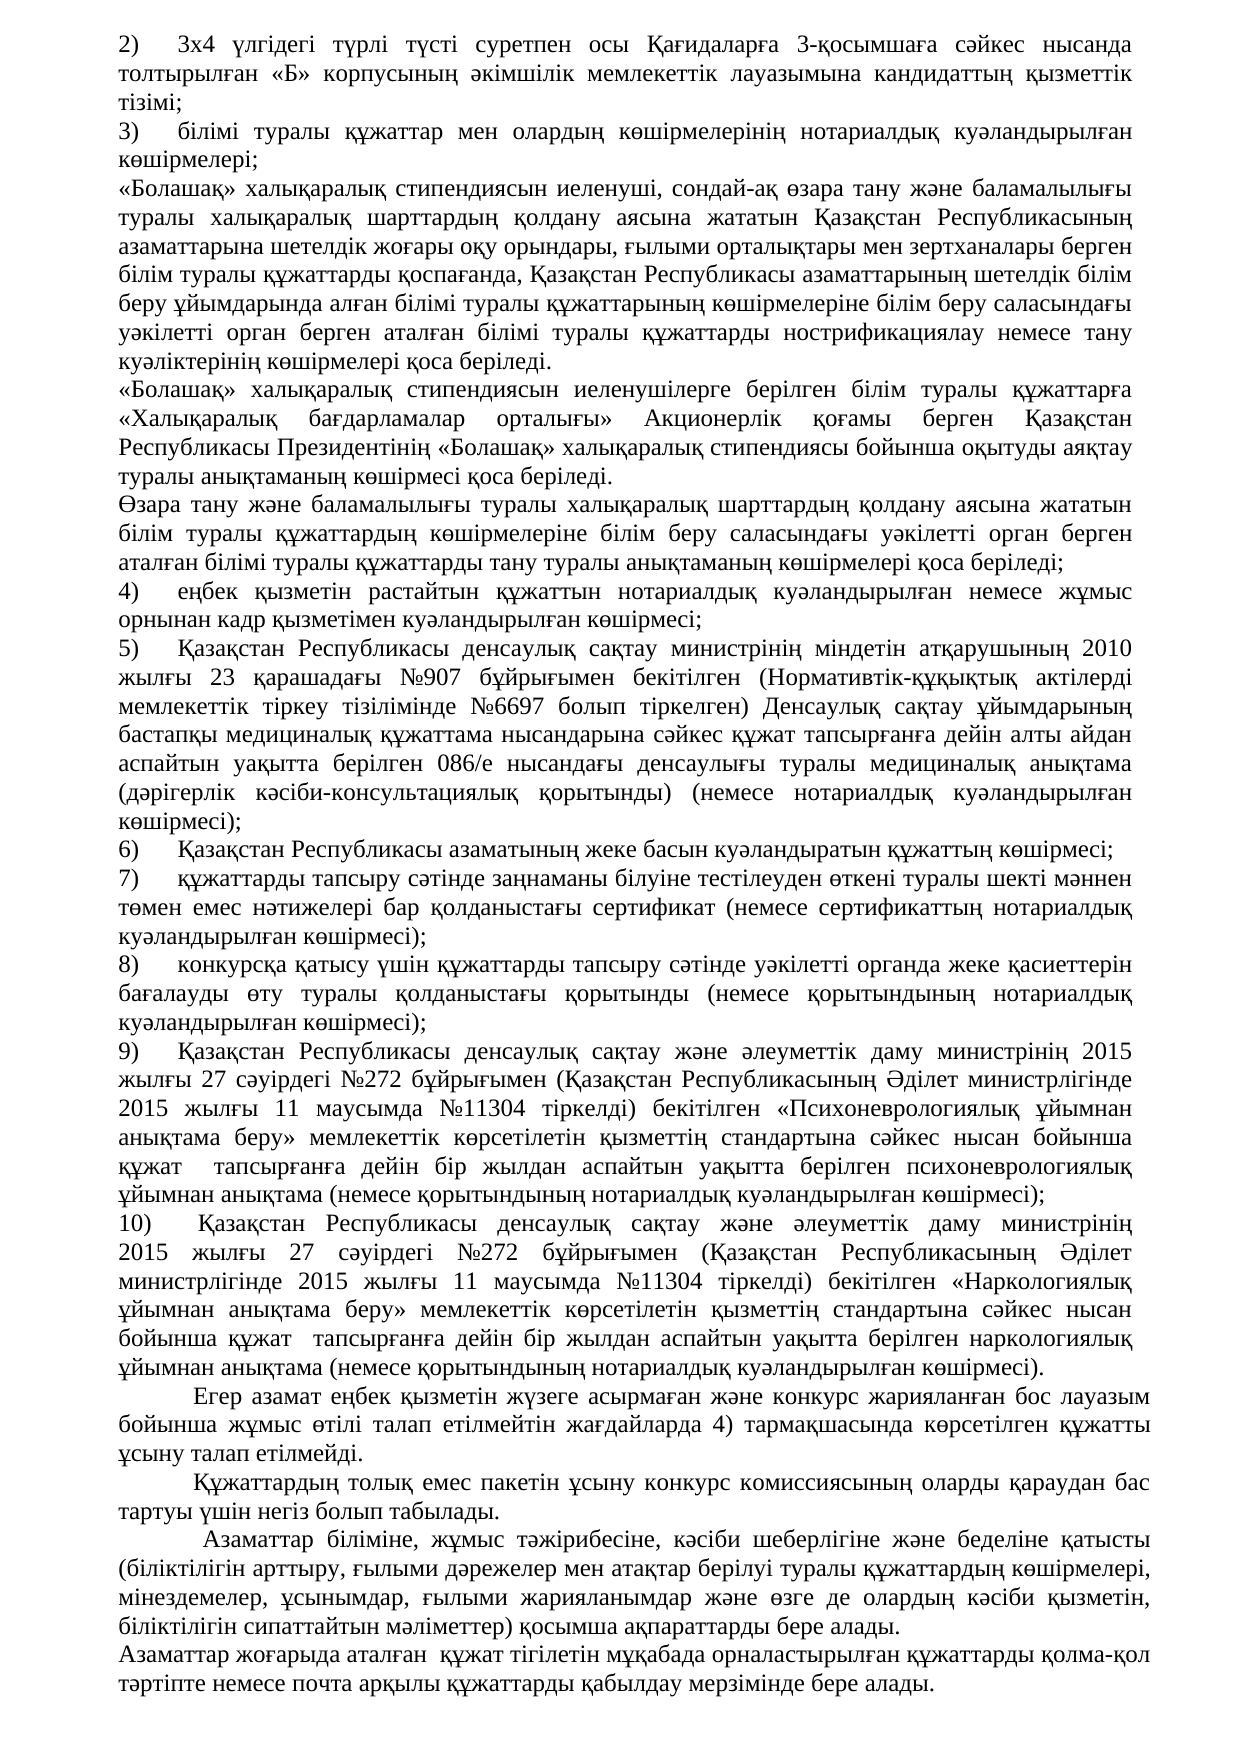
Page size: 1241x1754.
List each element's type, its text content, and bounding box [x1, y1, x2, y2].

text Азаматтар бiлiмiне, жұмыс тәжiрибесiне, кәсiби шеберлiгiне және беделіне қатысты (бiлiктiлiгiн арттыру, ғылыми дәрежелер мен атақтар берiлуi туралы құжаттардың көшiрмелерi, мiнездемелер, ұсынымдар, ғылыми жарияланымдар және өзге де олардың кәсіби қызметін, біліктілігін сипаттайтын мәліметтер) қосымша ақпараттарды бере алады. [118, 1524, 1152, 1639]
text Өзара тану және баламалылығы туралы халықаралық шарттардың қолдану аясына жататын білім туралы құжаттардың көшірмелеріне білім беру саласындағы уәкілетті орган берген аталған білімі туралы құжаттарды тану туралы анықтаманың көшірмелері қоса беріледі; [118, 489, 1133, 576]
text Азаматтар жоғарыда аталған құжат тігілетін мұқабада орналастырылған құжаттарды қолма-қол тәртіпте немесе почта арқылы құжаттарды қабылдау мерзiмiнде бере алады. [118, 1639, 1152, 1697]
text Құжаттардың толық емес пакетін ұсыну конкурс комиссиясының оларды қараудан бас тартуы үшін негіз болып табылады. [118, 1467, 1152, 1524]
text Егер азамат еңбек қызметін жүзеге асырмаған және конкурс жарияланған бос лауазым бойынша жұмыс өтілі талап етілмейтін жағдайларда 4) тармақшасында көрсетілген құжатты ұсыну талап етілмейді. [118, 1381, 1152, 1467]
list білімі туралы құжаттар мен олардың көшірмелерінің нотариалдық куәландырылған көшірмелері; [118, 116, 1133, 173]
list 3х4 үлгідегі түрлі түсті суретпен осы Қағидаларға 3-қосымшаға сәйкес нысанда толтырылған «Б» корпусының әкімшілік мемлекеттік лауазымына кандидаттың қызметтік тізімі; [118, 29, 1133, 116]
list Қазақстан Республикасы денсаулық сақтау және әлеуметтік даму министрінің 2015 жылғы 27 сәуірдегі №272 бұйрығымен (Қазақстан Республикасының Әділет министрлігінде 2015 жылғы 11 маусымда №11304 тіркелді) бекітілген «Наркологиялық ұйымнан анықтама беру» мемлекеттік көрсетілетін қызметтің стандартына сәйкес нысан бойынша құжат тапсырғанға дейін бір жылдан аспайтын уақытта берілген наркологиялық ұйымнан анықтама (немесе қорытындының нотариалдық куәландырылған көшірмесі). [118, 1208, 1133, 1381]
text «Болашақ» халықаралық стипендиясын иеленуші, сондай-ақ өзара тану және баламалылығы туралы халықаралық шарттардың қолдану аясына жататын Қазақстан Республикасының азаматтарына шетелдік жоғары оқу орындары, ғылыми орталықтары мен зертханалары берген білім туралы құжаттарды қоспағанда, Қазақстан Республикасы азаматтарының шетелдік білім беру ұйымдарында алған білімі туралы құжаттарының көшірмелеріне білім беру саласындағы уәкілетті орган берген аталған білімі туралы құжаттарды нострификациялау немесе тану куәліктерінің көшірмелері қоса беріледі. [118, 173, 1133, 374]
list құжаттарды тапсыру сәтінде заңнаманы білуіне тестілеуден өткені туралы шекті мәннен төмен емес нәтижелері бар қолданыстағы сертификат (немесе сертификаттың нотариалдық куәландырылған көшірмесі); [118, 863, 1133, 949]
list Қазақстан Республикасы денсаулық сақтау және әлеуметтік даму министрінің 2015 жылғы 27 сәуірдегі №272 бұйрығымен (Қазақстан Республикасының Әділет министрлігінде 2015 жылғы 11 маусымда №11304 тіркелді) бекітілген «Психоневрологиялық ұйымнан анықтама беру» мемлекеттік көрсетілетін қызметтің стандартына сәйкес нысан бойынша құжат тапсырғанға дейін бір жылдан аспайтын уақытта берілген психоневрологиялық ұйымнан анықтама (немесе қорытындының нотариалдық куәландырылған көшірмесі); [118, 1036, 1133, 1208]
list конкурсқа қатысу үшін құжаттарды тапсыру сәтінде уәкілетті органда жеке қасиеттерін бағалауды өту туралы қолданыстағы қорытынды (немесе қорытындының нотариалдық куәландырылған көшірмесі); [118, 949, 1133, 1036]
text «Болашақ» халықаралық стипендиясын иеленушілерге берілген білім туралы құжаттарға «Халықаралық бағдарламалар орталығы» Акционерлік қоғамы берген Қазақстан Республикасы Президентінің «Болашақ» халықаралық стипендиясы бойынша оқытуды аяқтау туралы анықтаманың көшірмесі қоса беріледі. [118, 374, 1133, 489]
list Қазақстан Республикасы азаматының жеке басын куәландыратын құжаттың көшірмесі; [118, 834, 1133, 863]
list еңбек қызметін растайтын құжаттын нотариалдық куәландырылған немесе жұмыс орнынан кадр қызметімен куәландырылған көшірмесі; [118, 576, 1133, 633]
list Қазақстан Республикасы денсаулық сақтау министрінің міндетін атқарушының 2010 жылғы 23 қарашадағы №907 бұйрығымен бекітілген (Нормативтік-құқықтық актілерді мемлекеттік тіркеу тізілімінде №6697 болып тіркелген) Денсаулық сақтау ұйымдарының бастапқы медициналық құжаттама нысандарына сәйкес құжат тапсырғанға дейін алты айдан аспайтын уақытта берілген 086/е нысандағы денсаулығы туралы медициналық анықтама (дәрігерлік кәсіби-консультациялық қорытынды) (немесе нотариалдық куәландырылған көшірмесі); [118, 633, 1133, 834]
